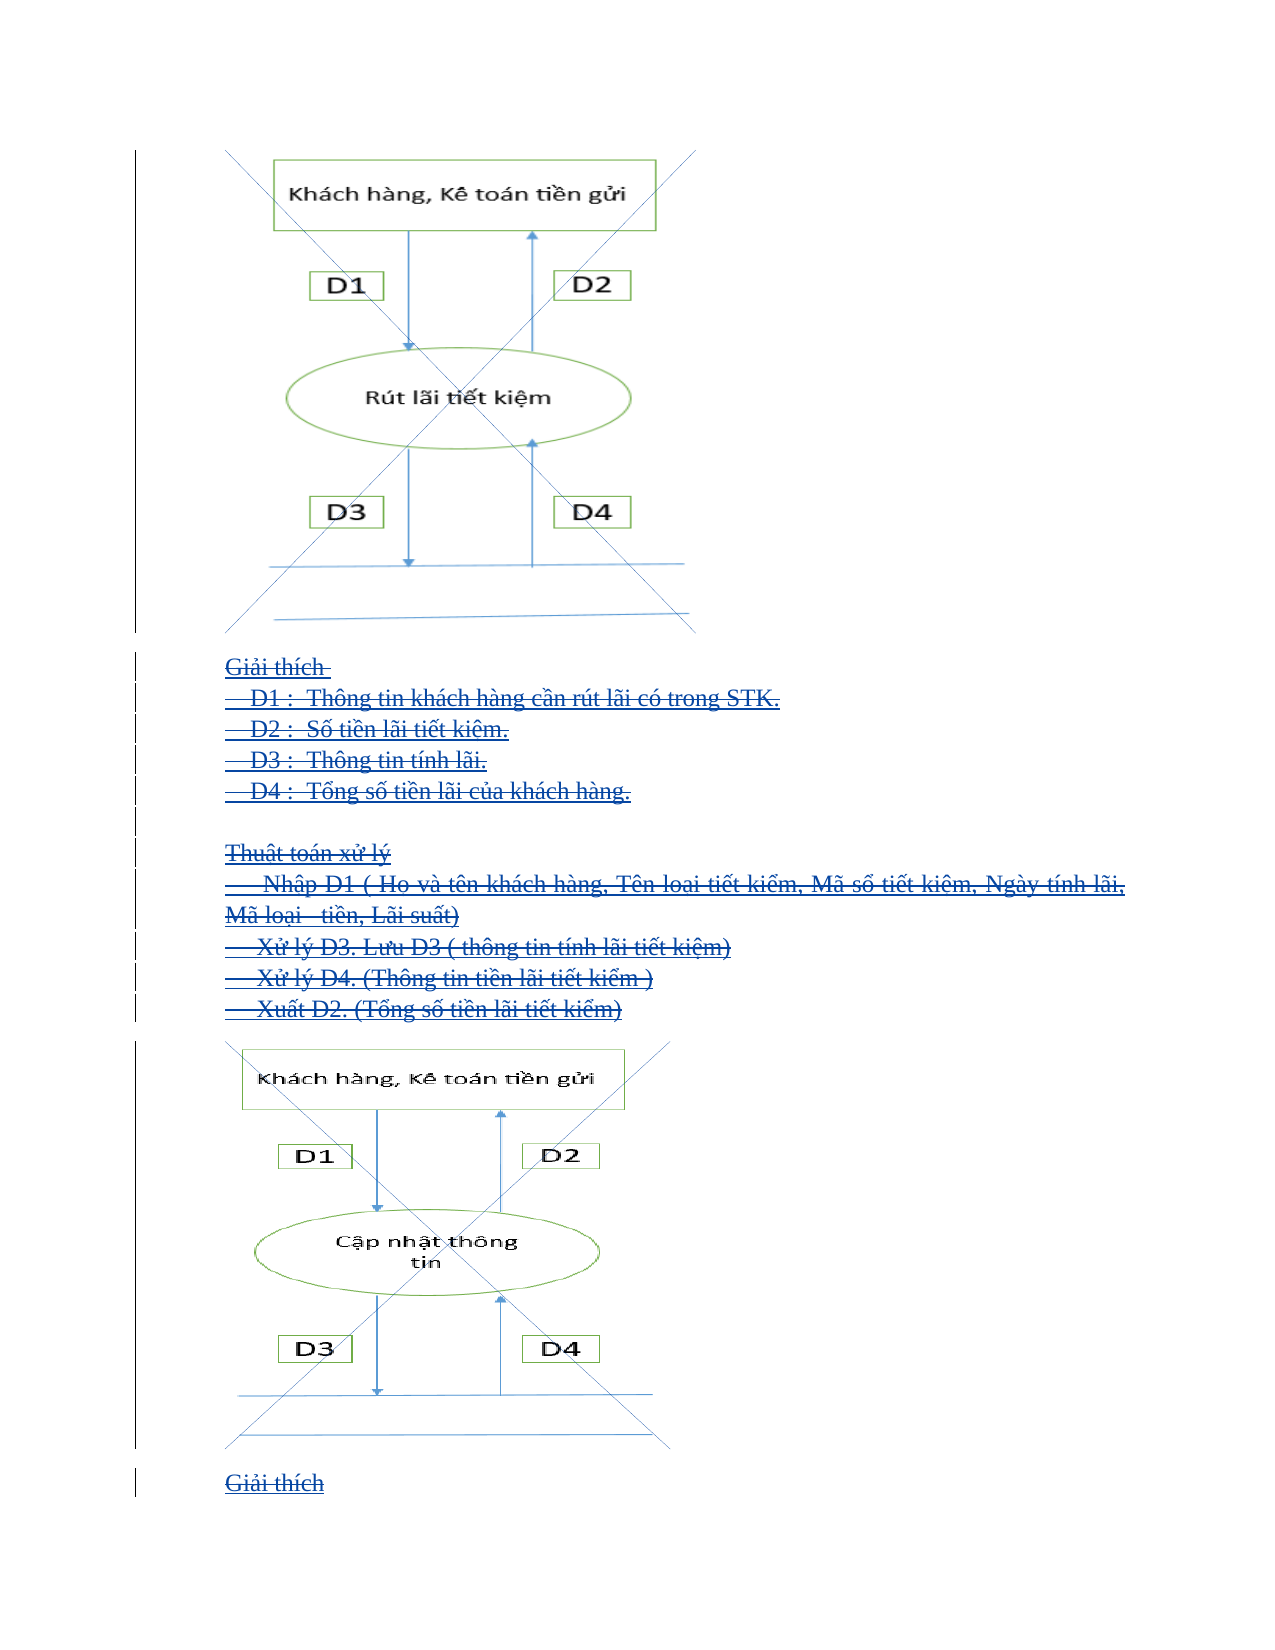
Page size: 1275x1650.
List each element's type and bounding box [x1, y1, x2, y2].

picture [226, 1041, 669, 1244]
picture [225, 152, 459, 632]
picture [226, 393, 695, 634]
picture [225, 1043, 446, 1448]
picture [226, 1246, 669, 1450]
picture [462, 151, 696, 632]
picture [227, 150, 694, 390]
picture [449, 1042, 671, 1448]
